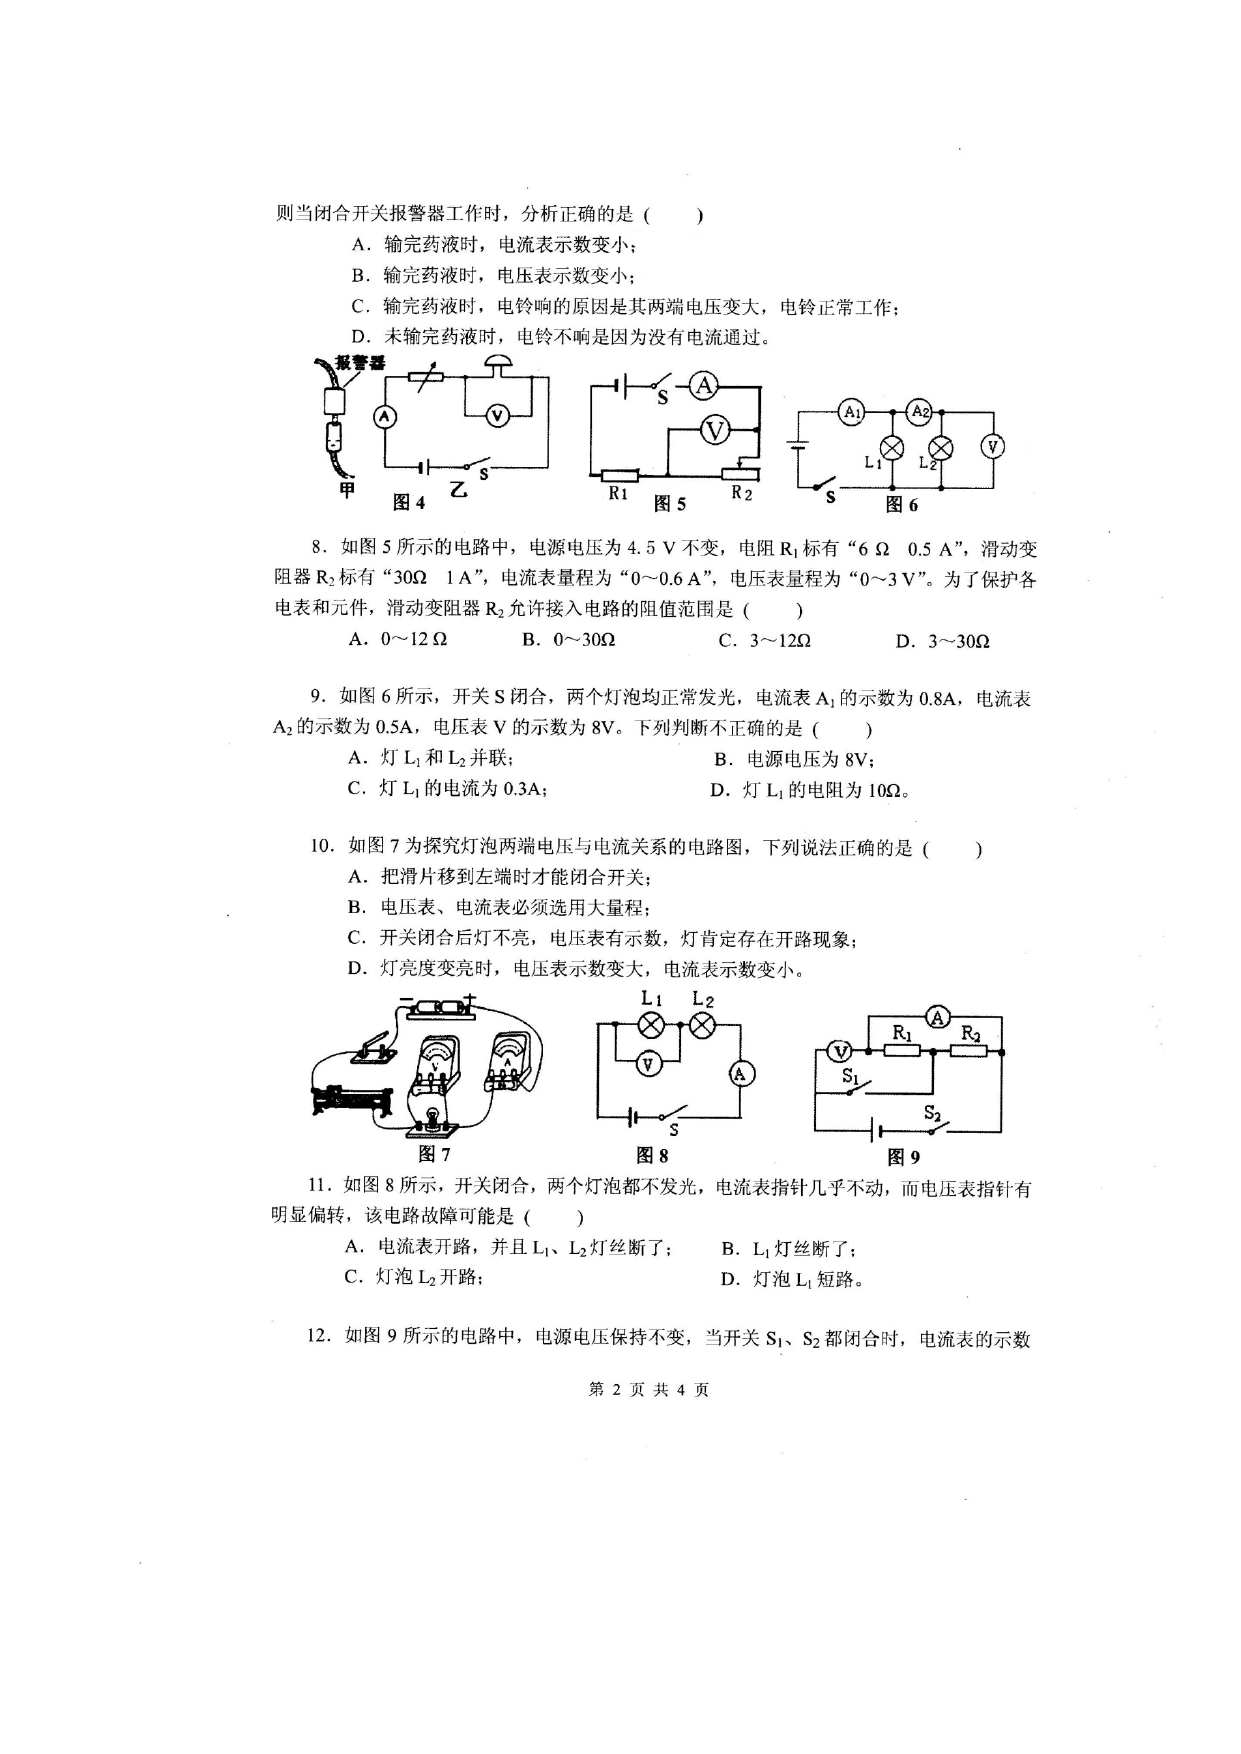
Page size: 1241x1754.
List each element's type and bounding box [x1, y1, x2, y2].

picture [75, 80, 1166, 1594]
